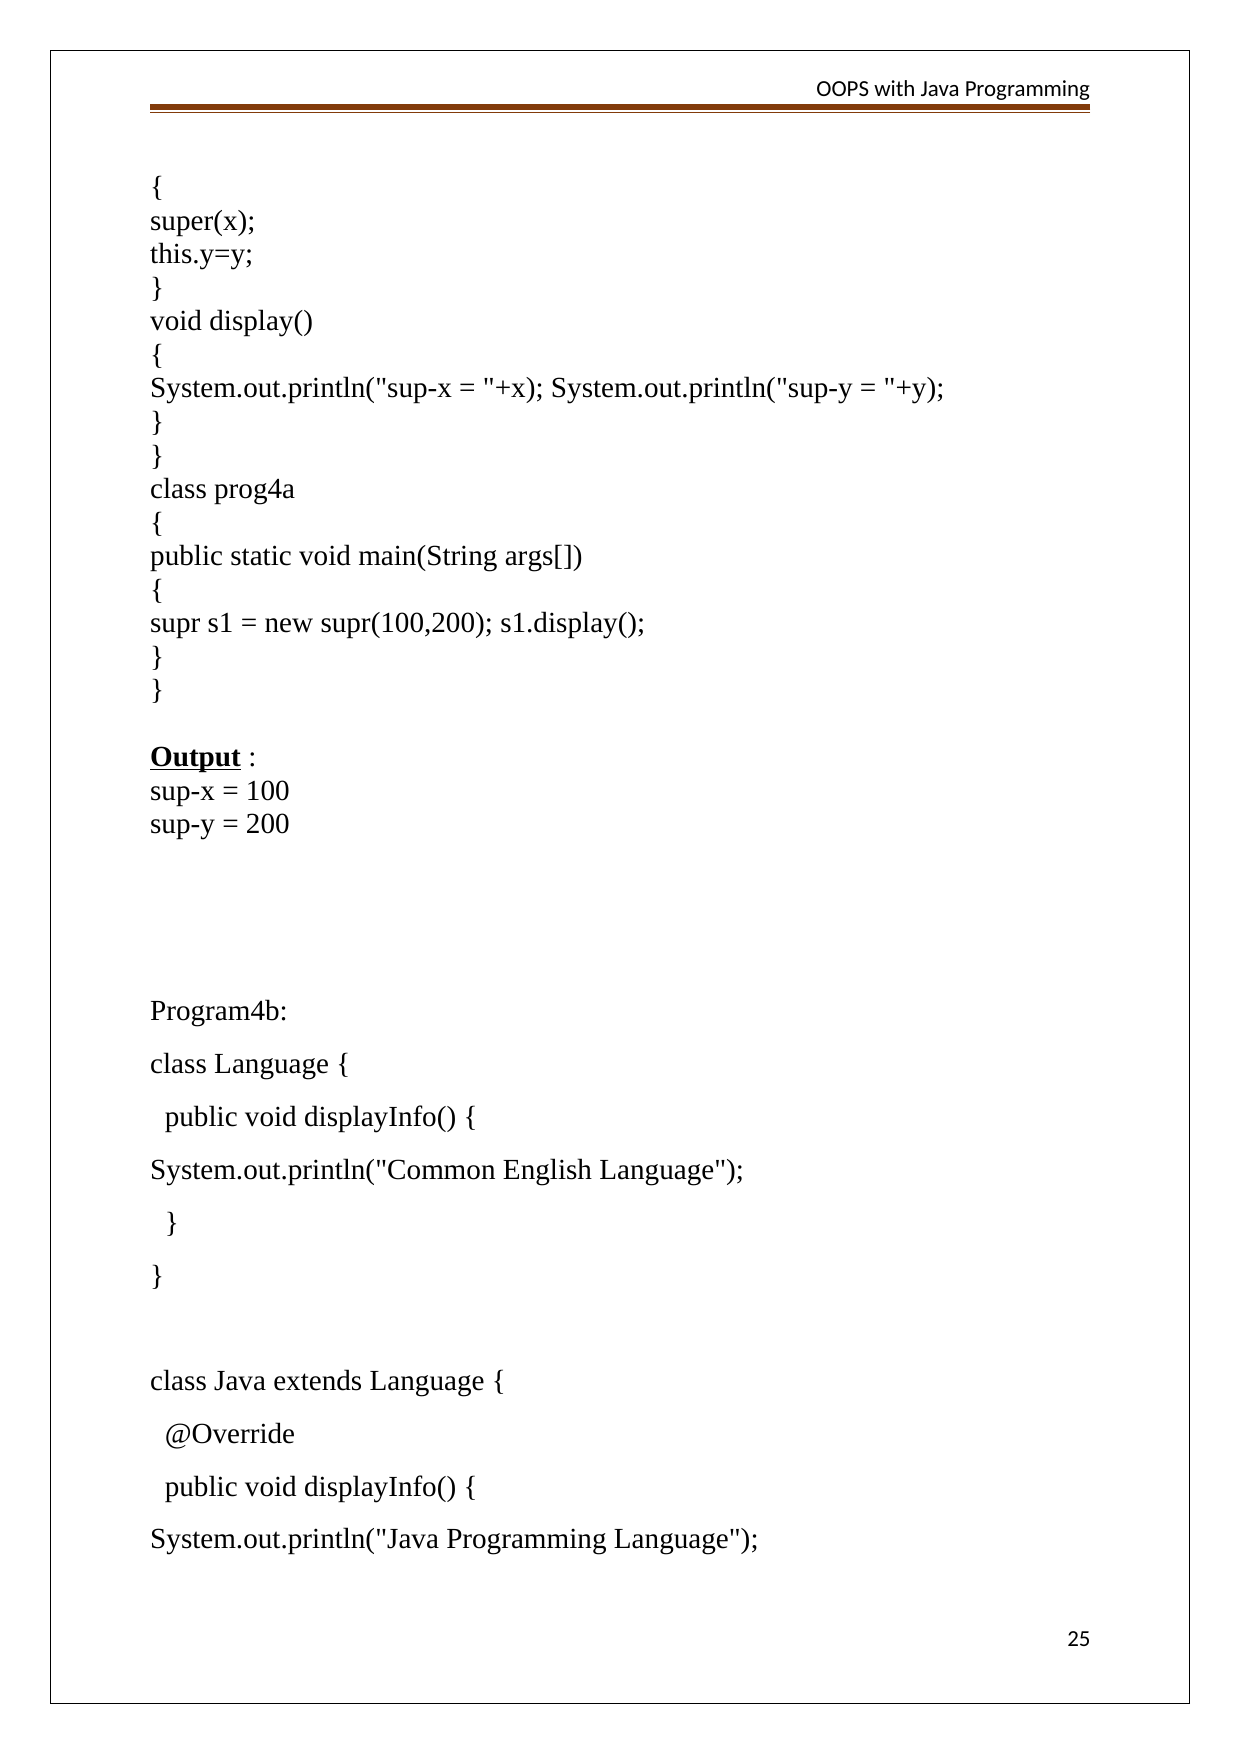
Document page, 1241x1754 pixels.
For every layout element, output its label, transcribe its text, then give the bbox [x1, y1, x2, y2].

text System.out.println("Common English Language"); [150, 1152, 1090, 1186]
text sup-x = 100 [150, 773, 1090, 807]
text public void displayInfo() { [150, 1099, 1090, 1133]
text } [150, 1205, 1090, 1238]
text class prog4a [150, 471, 1090, 505]
text } [150, 639, 1090, 672]
text Output : [150, 739, 1090, 773]
text { [150, 337, 1090, 371]
text } [150, 270, 1090, 303]
text public static void main(String args[]) [150, 538, 1090, 572]
text } [150, 1258, 1090, 1291]
text } [150, 404, 1090, 438]
text supr s1 = new supr(100,200); s1.display(); [150, 605, 1090, 639]
text class Language { [150, 1046, 1090, 1080]
text class Java extends Language { [150, 1363, 1090, 1397]
text } [150, 438, 1090, 471]
text System.out.println("sup-x = "+x); System.out.println("sup-y = "+y); [150, 371, 1090, 404]
text { [150, 169, 1090, 203]
text { [150, 572, 1090, 605]
text public void displayInfo() { [150, 1469, 1090, 1502]
text void display() [150, 303, 1090, 337]
text Program4b: [150, 993, 1090, 1027]
text sup-y = 200 [150, 807, 1090, 840]
text System.out.println("Java Programming Language"); [150, 1522, 1090, 1555]
text @Override [150, 1416, 1090, 1449]
text { [150, 505, 1090, 538]
text this.y=y; [150, 236, 1090, 270]
text super(x); [150, 203, 1090, 236]
text } [150, 672, 1090, 706]
